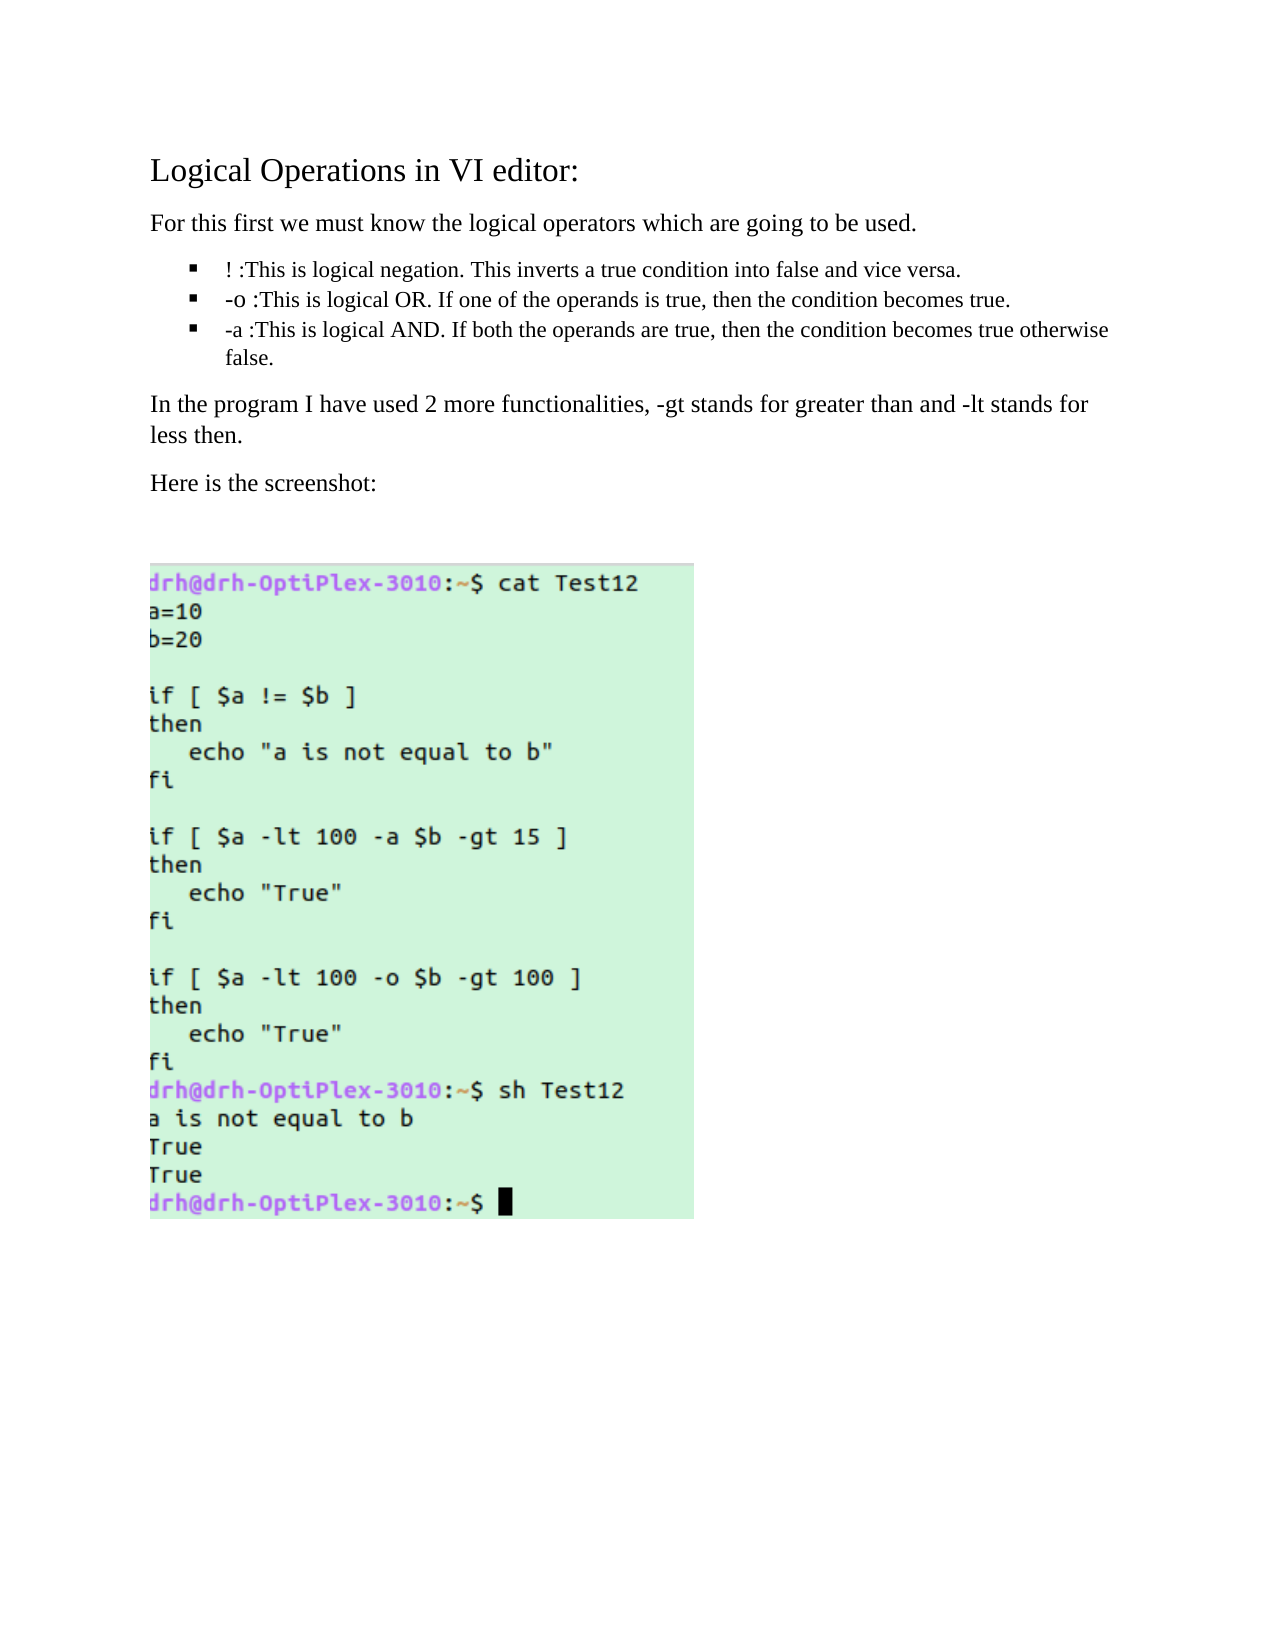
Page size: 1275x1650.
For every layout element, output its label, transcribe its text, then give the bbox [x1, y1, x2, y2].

text For this first we must know the logical operators which are going to be used. [150, 208, 1125, 237]
text In the program I have used 2 more functionalities, -gt stands for greater than and -lt stands for less then. [150, 389, 1125, 449]
text Here is the screenshot: [150, 468, 1125, 497]
list -o :This is logical OR. If one of the operands is true, then the condition becomes true. [187, 284, 1125, 313]
list -a :This is logical AND. If both the operands are true, then the condition becomes true otherwise false. [187, 316, 1125, 371]
list ! :This is logical negation. This inverts a true condition into false and vice versa. [187, 256, 1125, 282]
picture [150, 563, 694, 1219]
text Logical Operations in VI editor: [150, 150, 1125, 188]
